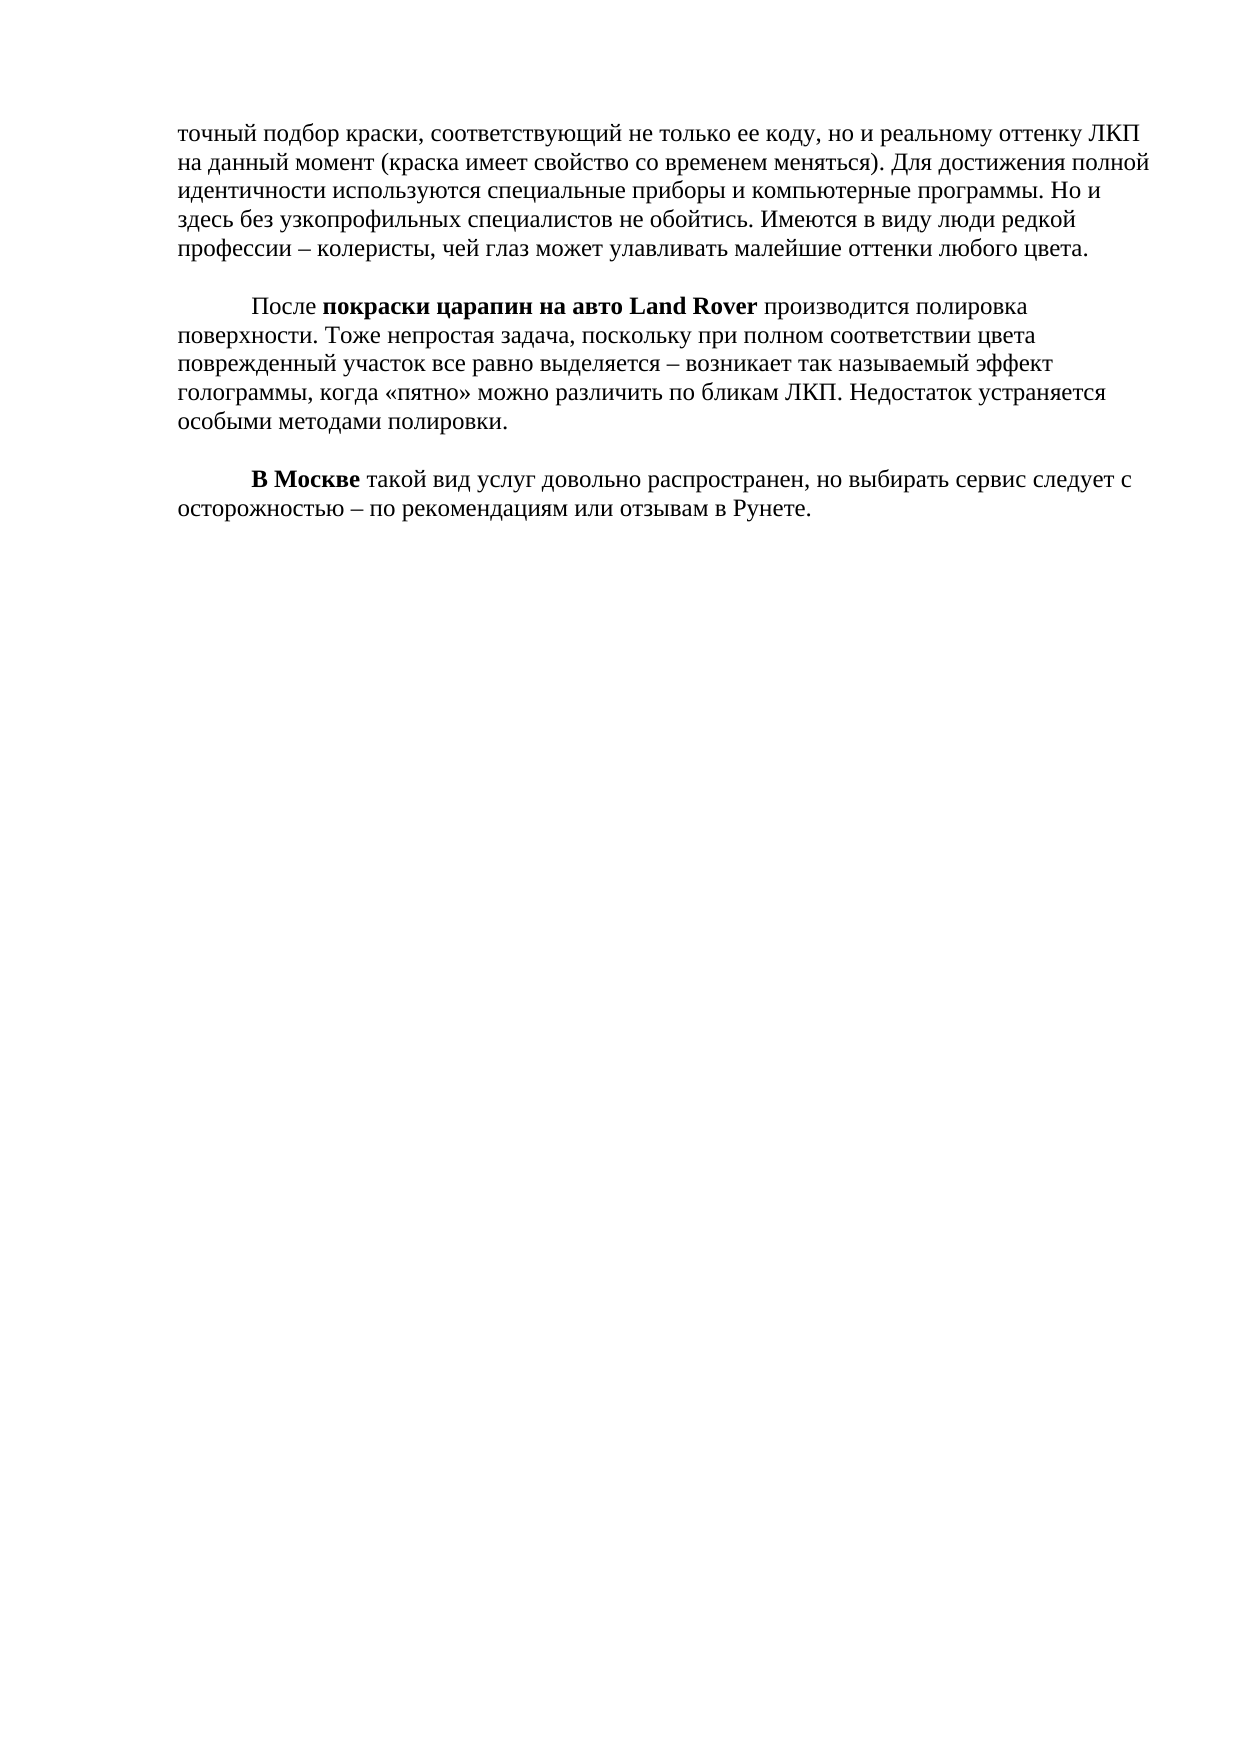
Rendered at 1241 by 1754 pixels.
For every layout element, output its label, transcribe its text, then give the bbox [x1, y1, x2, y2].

text После покраски царапин на авто Land Rover производится полировка поверхности. Тоже непростая задача, поскольку при полном соответствии цвета поврежденный участок все равно выделяется – возникает так называемый эффект голограммы, когда «пятно» можно различить по бликам ЛКП. Недостаток устраняется особыми методами полировки. [177, 291, 1152, 435]
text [177, 118, 1152, 262]
text В Москве такой вид услуг довольно распространен, но выбирать сервис следует с осторожностью – по рекомендациям или отзывам в Рунете. [177, 464, 1152, 521]
